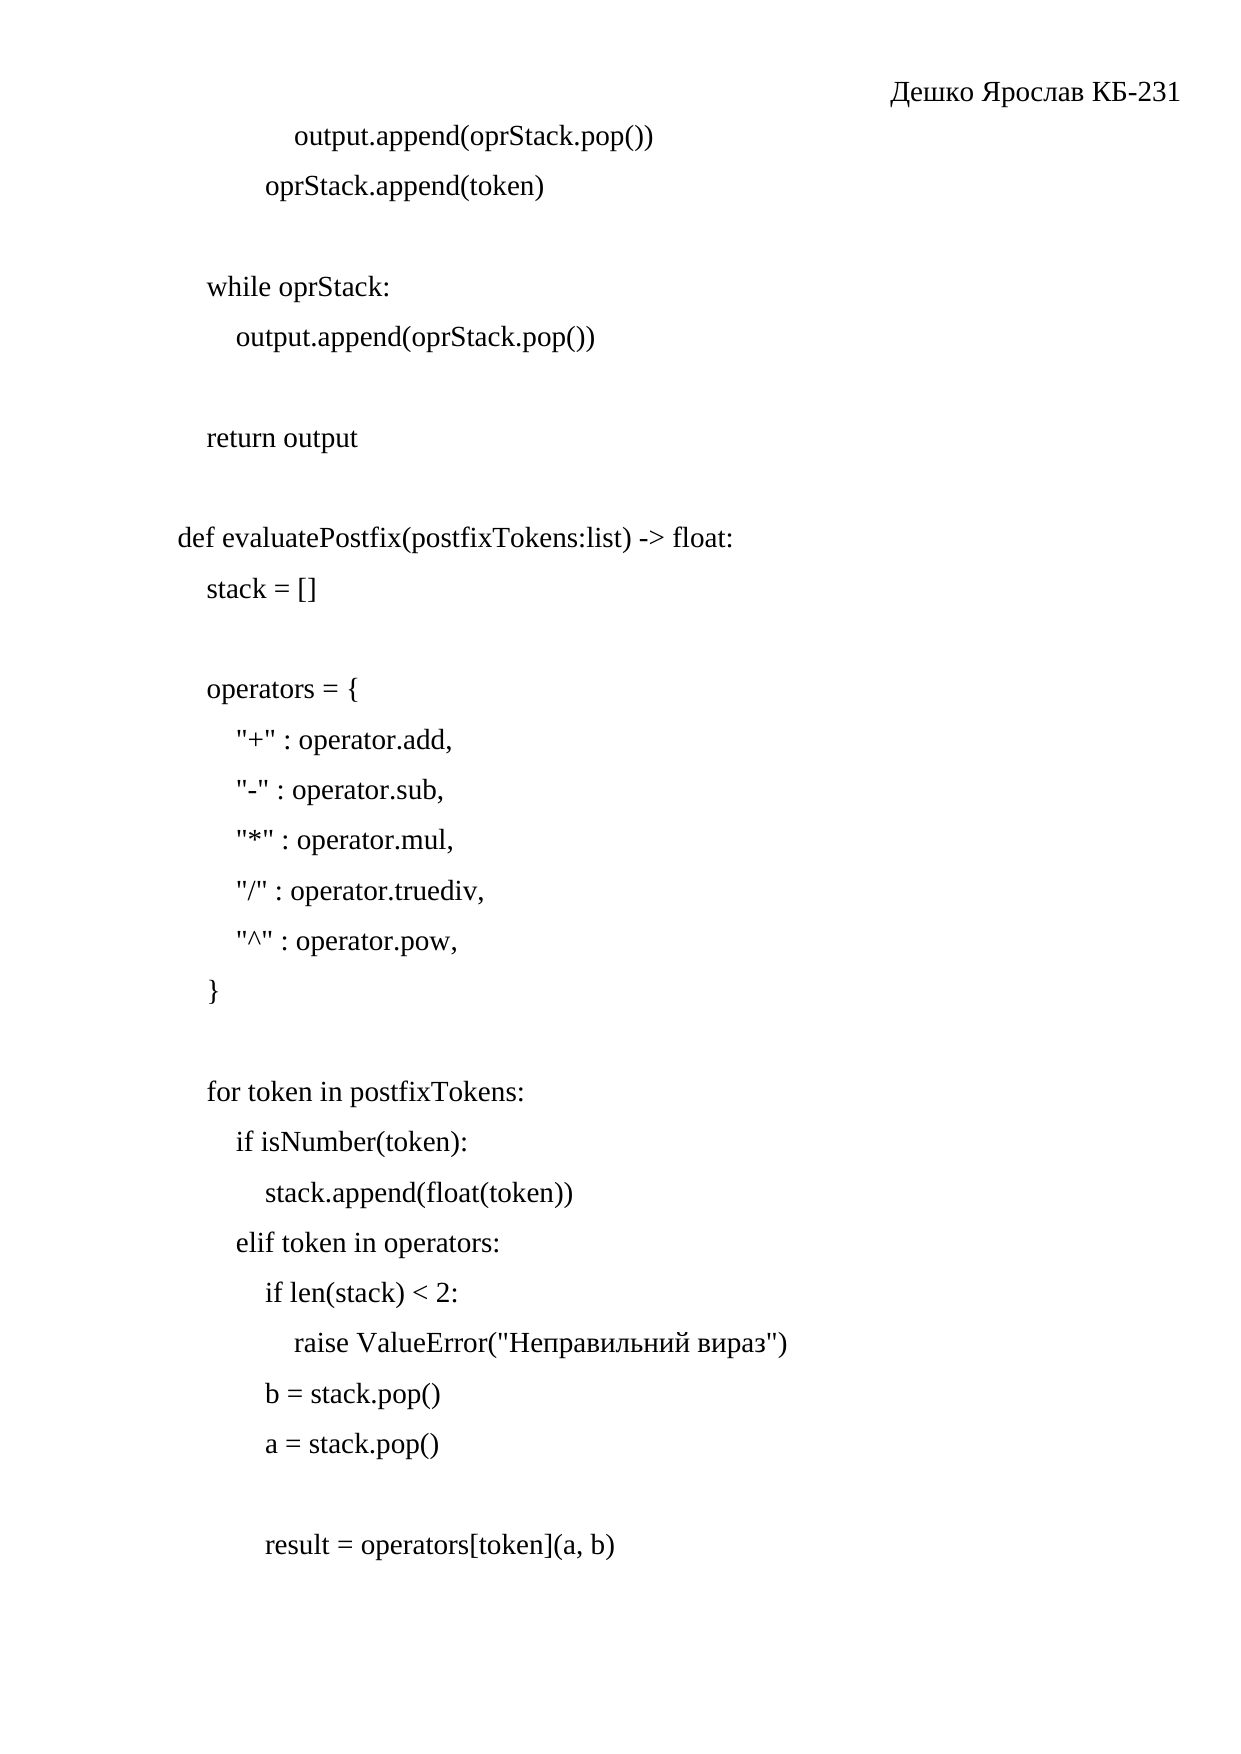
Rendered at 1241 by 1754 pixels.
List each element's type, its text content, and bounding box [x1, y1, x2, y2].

text oprStack.append(token) [177, 168, 1181, 202]
text result = operators[token](a, b) [177, 1527, 1181, 1560]
text raise ValueError("Неправильний вираз") [177, 1326, 1181, 1359]
text if isNumber(token): [177, 1124, 1181, 1158]
text for token in postfixTokens: [177, 1074, 1181, 1108]
text return output [177, 420, 1181, 453]
text } [177, 973, 1181, 1007]
text stack.append(float(token)) [177, 1175, 1181, 1208]
text "-" : operator.sub, [177, 772, 1181, 806]
text if len(stack) < 2: [177, 1275, 1181, 1309]
text operators = { [177, 672, 1181, 705]
text "^" : operator.pow, [177, 923, 1181, 957]
text "*" : operator.mul, [177, 822, 1181, 856]
text b = stack.pop() [177, 1376, 1181, 1409]
text "+" : operator.add, [177, 722, 1181, 755]
text elif token in operators: [177, 1225, 1181, 1258]
text "/" : operator.truediv, [177, 873, 1181, 906]
text def evaluatePostfix(postfixTokens:list) -> float: [177, 521, 1181, 554]
text output.append(oprStack.pop()) [177, 319, 1181, 353]
text stack = [] [177, 571, 1181, 604]
text output.append(oprStack.pop()) [177, 118, 1181, 152]
text while oprStack: [177, 269, 1181, 303]
text a = stack.pop() [177, 1426, 1181, 1460]
